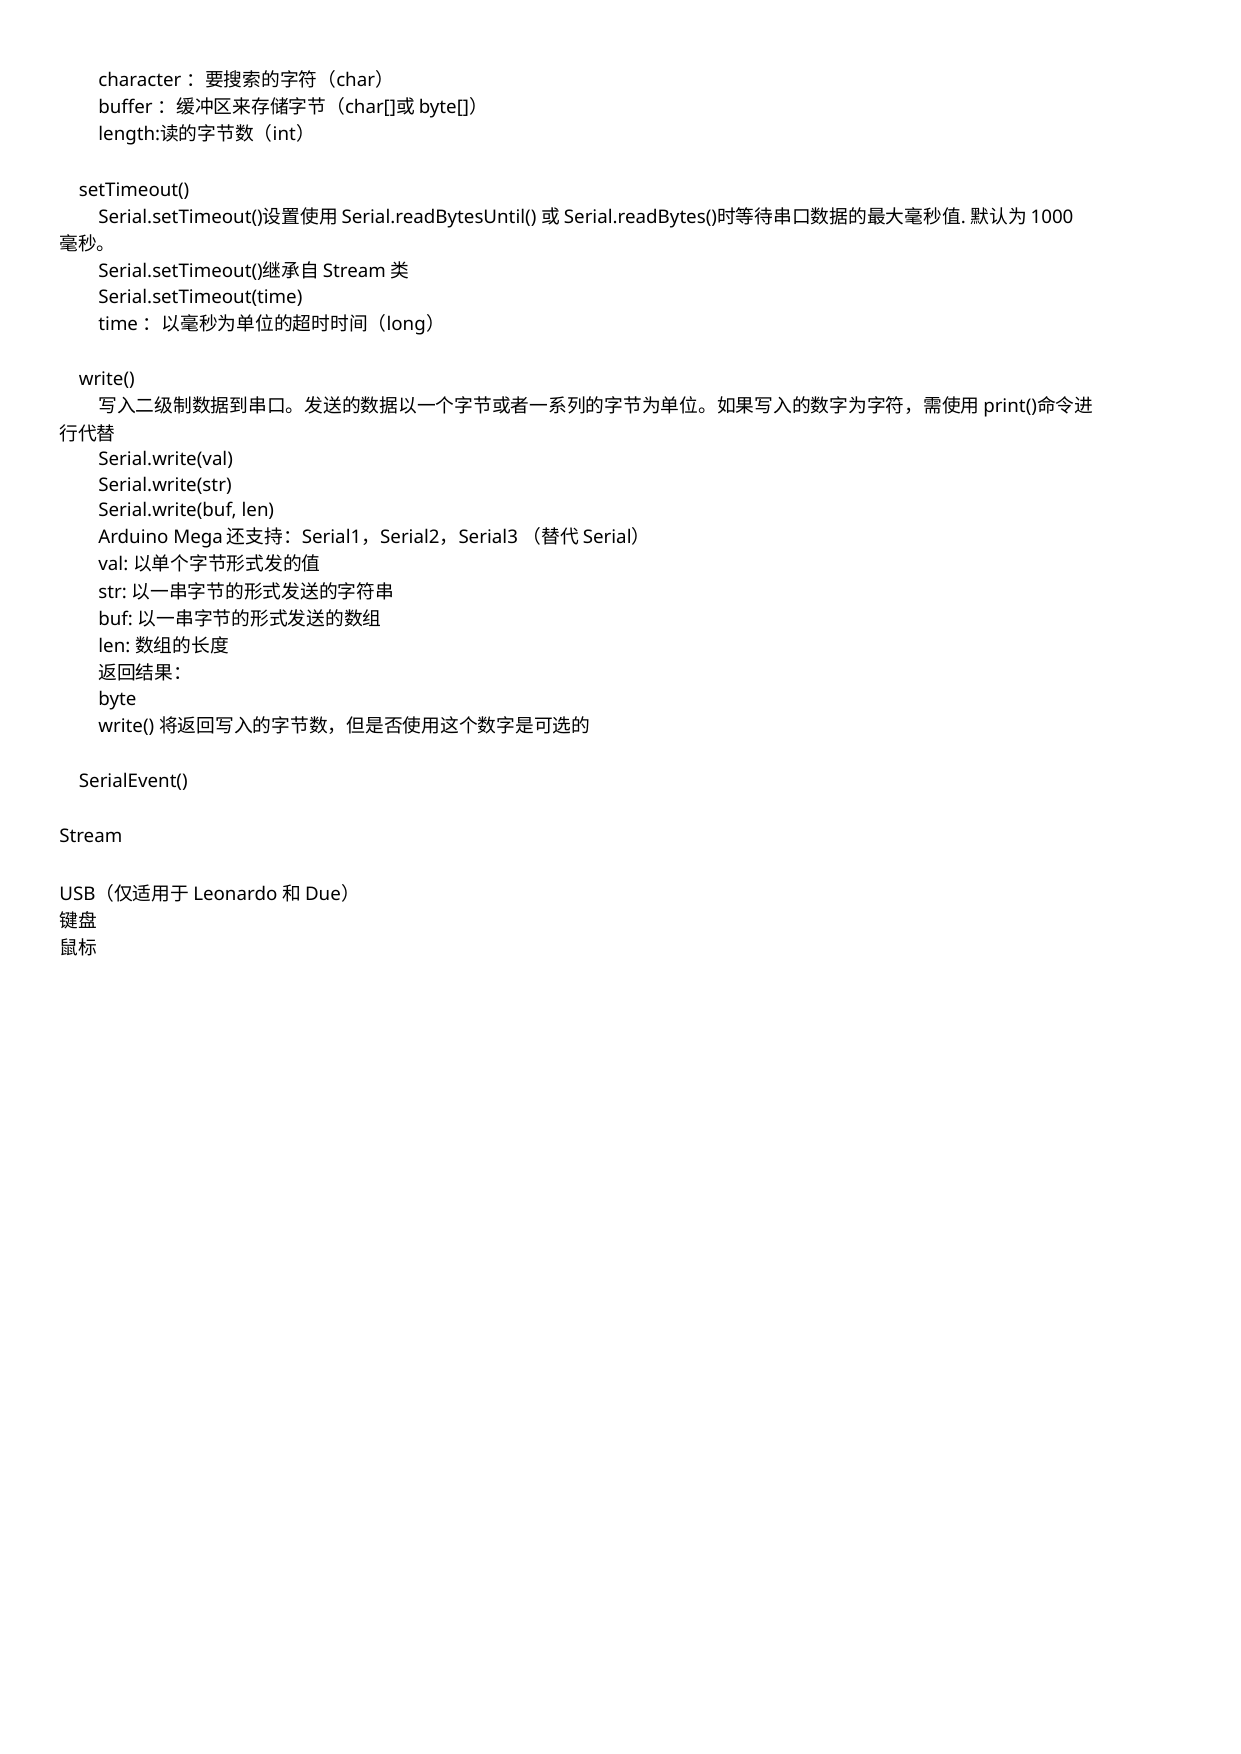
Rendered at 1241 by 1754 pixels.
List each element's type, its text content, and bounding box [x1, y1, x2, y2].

text Arduino Mega还支持：Serial1，Serial2，Serial3 （替代Serial） [59, 522, 1094, 549]
text Stream [59, 823, 1094, 848]
text 鼠标 [59, 932, 1094, 960]
text setTimeout() [59, 176, 1094, 201]
text val: 以单个字节形式发的值 [59, 549, 1094, 576]
text USB（仅适用于 Leonardo 和 Due） [59, 878, 1094, 905]
text length:读的字节数（int） [59, 119, 1094, 146]
text 写入二级制数据到串口。发送的数据以一个字节或者一系列的字节为单位。如果写入的数字为字符，需使用print()命令进行代替 [59, 391, 1094, 445]
text Serial.setTimeout()设置使用Serial.readBytesUntil() 或Serial.readBytes()时等待串口数据的最大毫秒值. 默认为1000毫秒。 [59, 201, 1094, 256]
text 返回结果： [59, 658, 1094, 685]
text str: 以一串字节的形式发送的字符串 [59, 576, 1094, 603]
text Serial.write(str) [59, 471, 1094, 496]
text Serial.setTimeout(time) [59, 283, 1094, 308]
text Serial.setTimeout()继承自Stream 类 [59, 256, 1094, 283]
text write() 将返回写入的字节数，但是否使用这个数字是可选的 [59, 711, 1094, 738]
text buf: 以一串字节的形式发送的数组 [59, 603, 1094, 631]
text Serial.write(buf, len) [59, 496, 1094, 522]
text byte [59, 685, 1094, 711]
text character ：要搜索的字符（char） [59, 64, 1094, 92]
text SerialEvent() [59, 767, 1094, 793]
text time ：以毫秒为单位的超时时间（long） [59, 308, 1094, 336]
text len: 数组的长度 [59, 631, 1094, 658]
text 键盘 [59, 905, 1094, 932]
text write() [59, 365, 1094, 391]
text Serial.write(val) [59, 445, 1094, 471]
text buffer ：缓冲区来存储字节（char[]或byte[]） [59, 92, 1094, 119]
